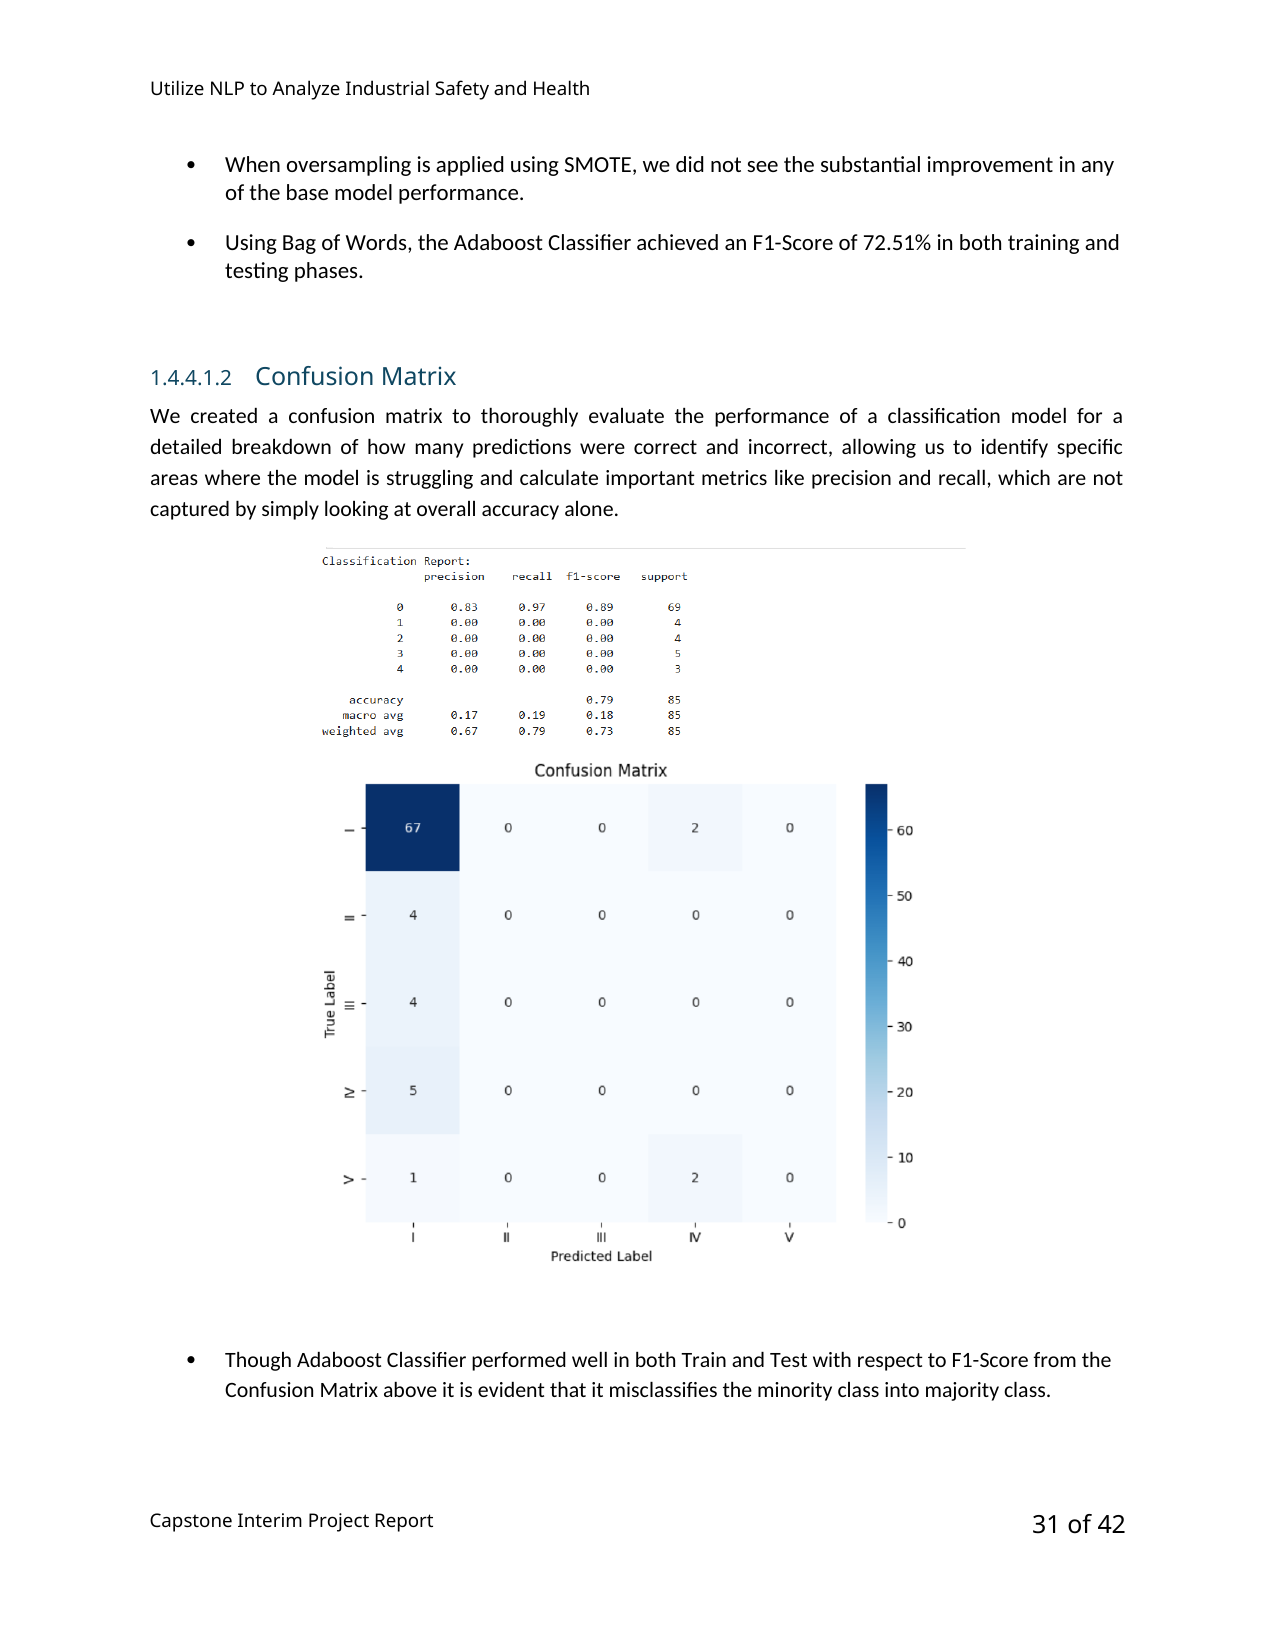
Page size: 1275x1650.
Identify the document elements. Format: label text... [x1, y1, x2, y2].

list Though Adaboost Classifier performed well in both Train and Test with respect to F1-Score from the Confusion Matrix above it is evident that it misclassifies the minority class into majority class. [187, 1346, 1125, 1403]
list When oversampling is applied using SMOTE, we did not see the substantial improvement in any of the base model performance. [187, 150, 1125, 206]
picture [309, 547, 966, 1266]
subtitle Confusion Matrix [150, 358, 1125, 393]
text We created a confusion matrix to thoroughly evaluate the performance of a classification model for a detailed breakdown of how many predictions were correct and incorrect, allowing us to identify specific areas where the model is struggling and calculate important metrics like precision and recall, which are not captured by simply looking at overall accuracy alone. [150, 402, 1125, 521]
list Using Bag of Words, the Adaboost Classifier achieved an F1-Score of 72.51% in both training and testing phases. [187, 228, 1125, 284]
